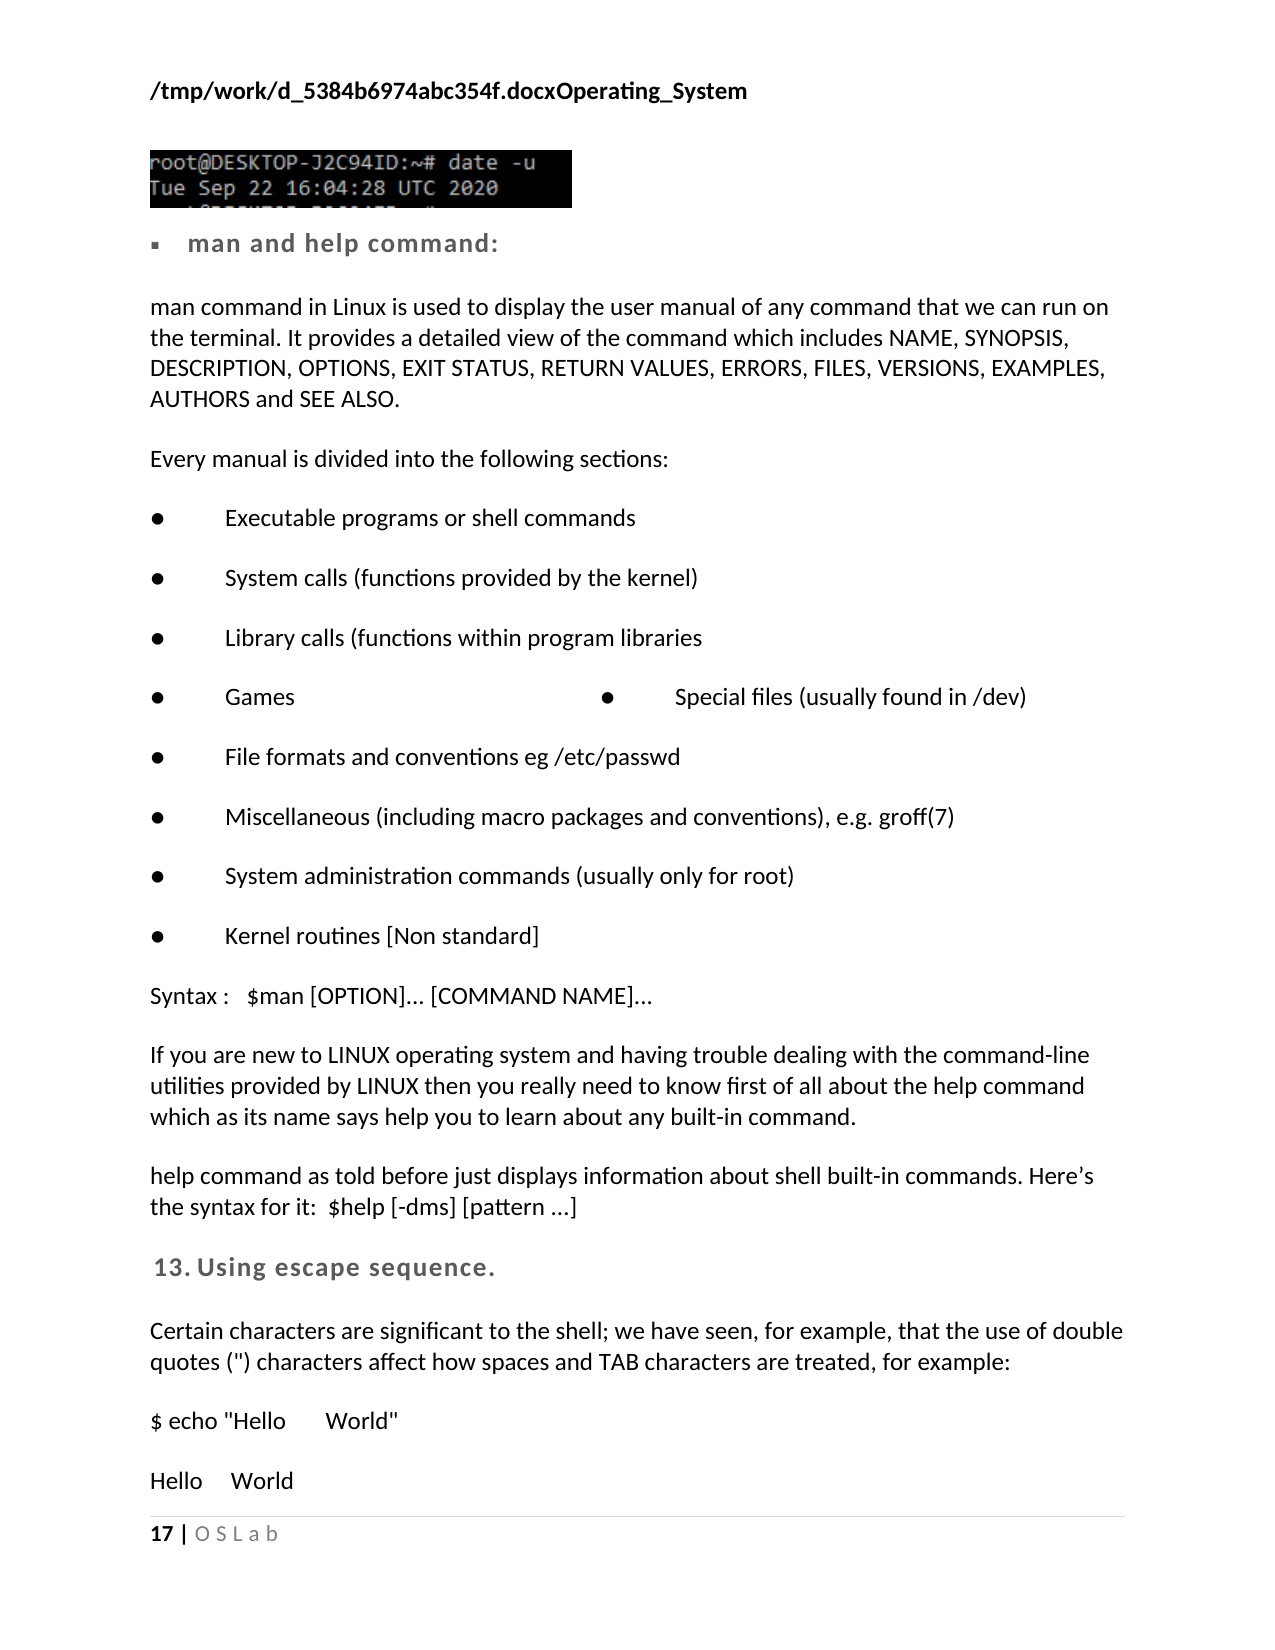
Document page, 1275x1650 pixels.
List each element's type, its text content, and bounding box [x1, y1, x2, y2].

text ● Executable programs or shell commands [150, 502, 1125, 533]
subtitle man and help command: [150, 227, 1125, 260]
text Certain characters are significant to the shell; we have seen, for example, that the use of double quotes (") characters affect how spaces and TAB characters are treated, for example: [150, 1315, 1125, 1376]
text Hello World [150, 1465, 1125, 1496]
text If you are new to LINUX operating system and having trouble dealing with the command-line utilities provided by LINUX then you really need to know first of all about the help command which as its name says help you to learn about any built-in command. [150, 1039, 1125, 1131]
text ● System administration commands (usually only for root) [150, 861, 1125, 891]
text help command as told before just displays information about shell built-in commands. Here’s the syntax for it: $help [-dms] [pattern ...] [150, 1160, 1125, 1221]
subtitle Using escape sequence. [153, 1251, 1125, 1283]
picture [150, 150, 572, 208]
text ● Library calls (functions within program libraries [150, 622, 1125, 652]
text $ echo "Hello World" [150, 1406, 1125, 1436]
text ● Miscellaneous (including macro packages and conventions), e.g. groff(7) [150, 801, 1125, 831]
text ● Kernel routines [Non standard] [150, 920, 1125, 951]
text man command in Linux is used to display the user manual of any command that we can run on the terminal. It provides a detailed view of the command which includes NAME, SYNOPSIS, DESCRIPTION, OPTIONS, EXIT STATUS, RETURN VALUES, ERRORS, FILES, VERSIONS, EXAMPLES, AUTHORS and SEE ALSO. [150, 291, 1125, 413]
text ● System calls (functions provided by the kernel) [150, 562, 1125, 593]
text Every manual is divided into the following sections: [150, 443, 1125, 473]
text ● Games ● Special files (usually found in /dev) [150, 681, 1125, 712]
text Syntax : $man [OPTION]... [COMMAND NAME]... [150, 980, 1125, 1010]
text ● File formats and conventions eg /etc/passwd [150, 741, 1125, 772]
